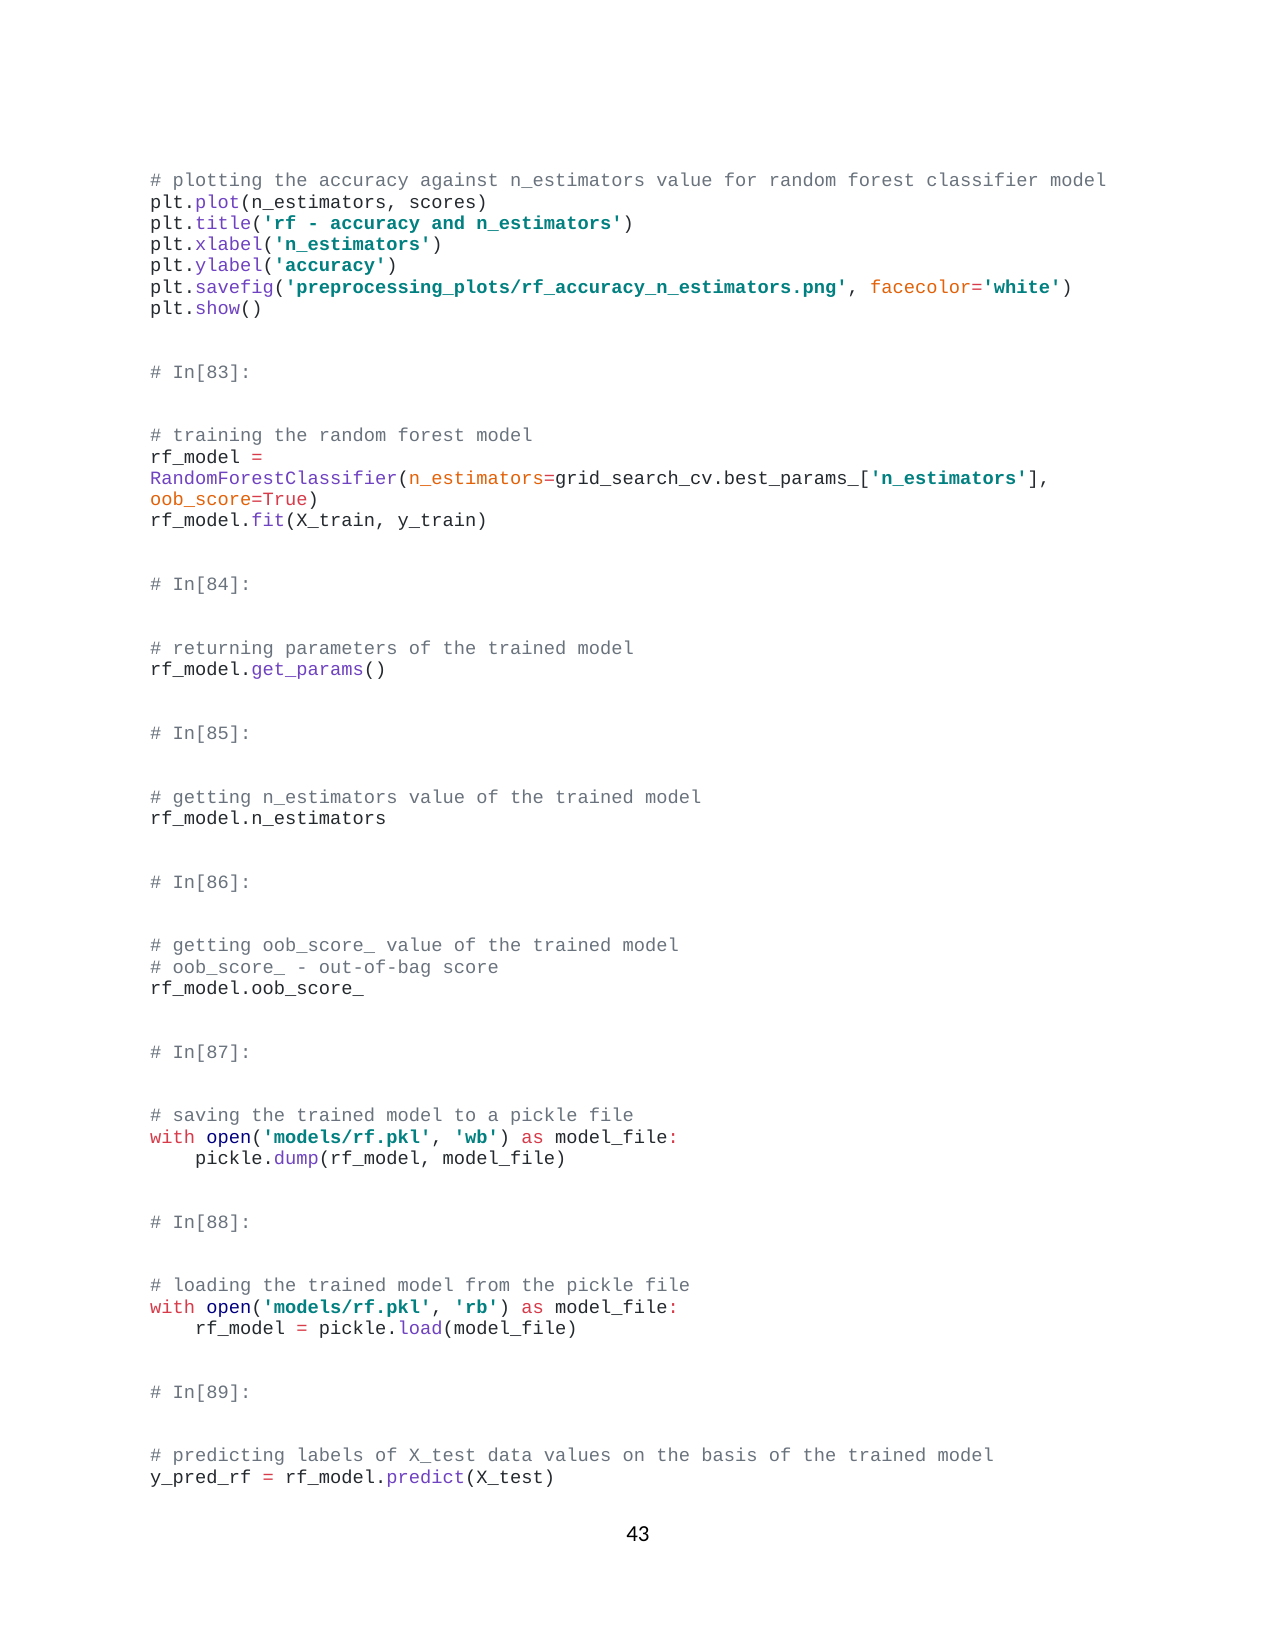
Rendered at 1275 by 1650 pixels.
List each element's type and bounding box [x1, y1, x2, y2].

text [150, 150, 1125, 1489]
